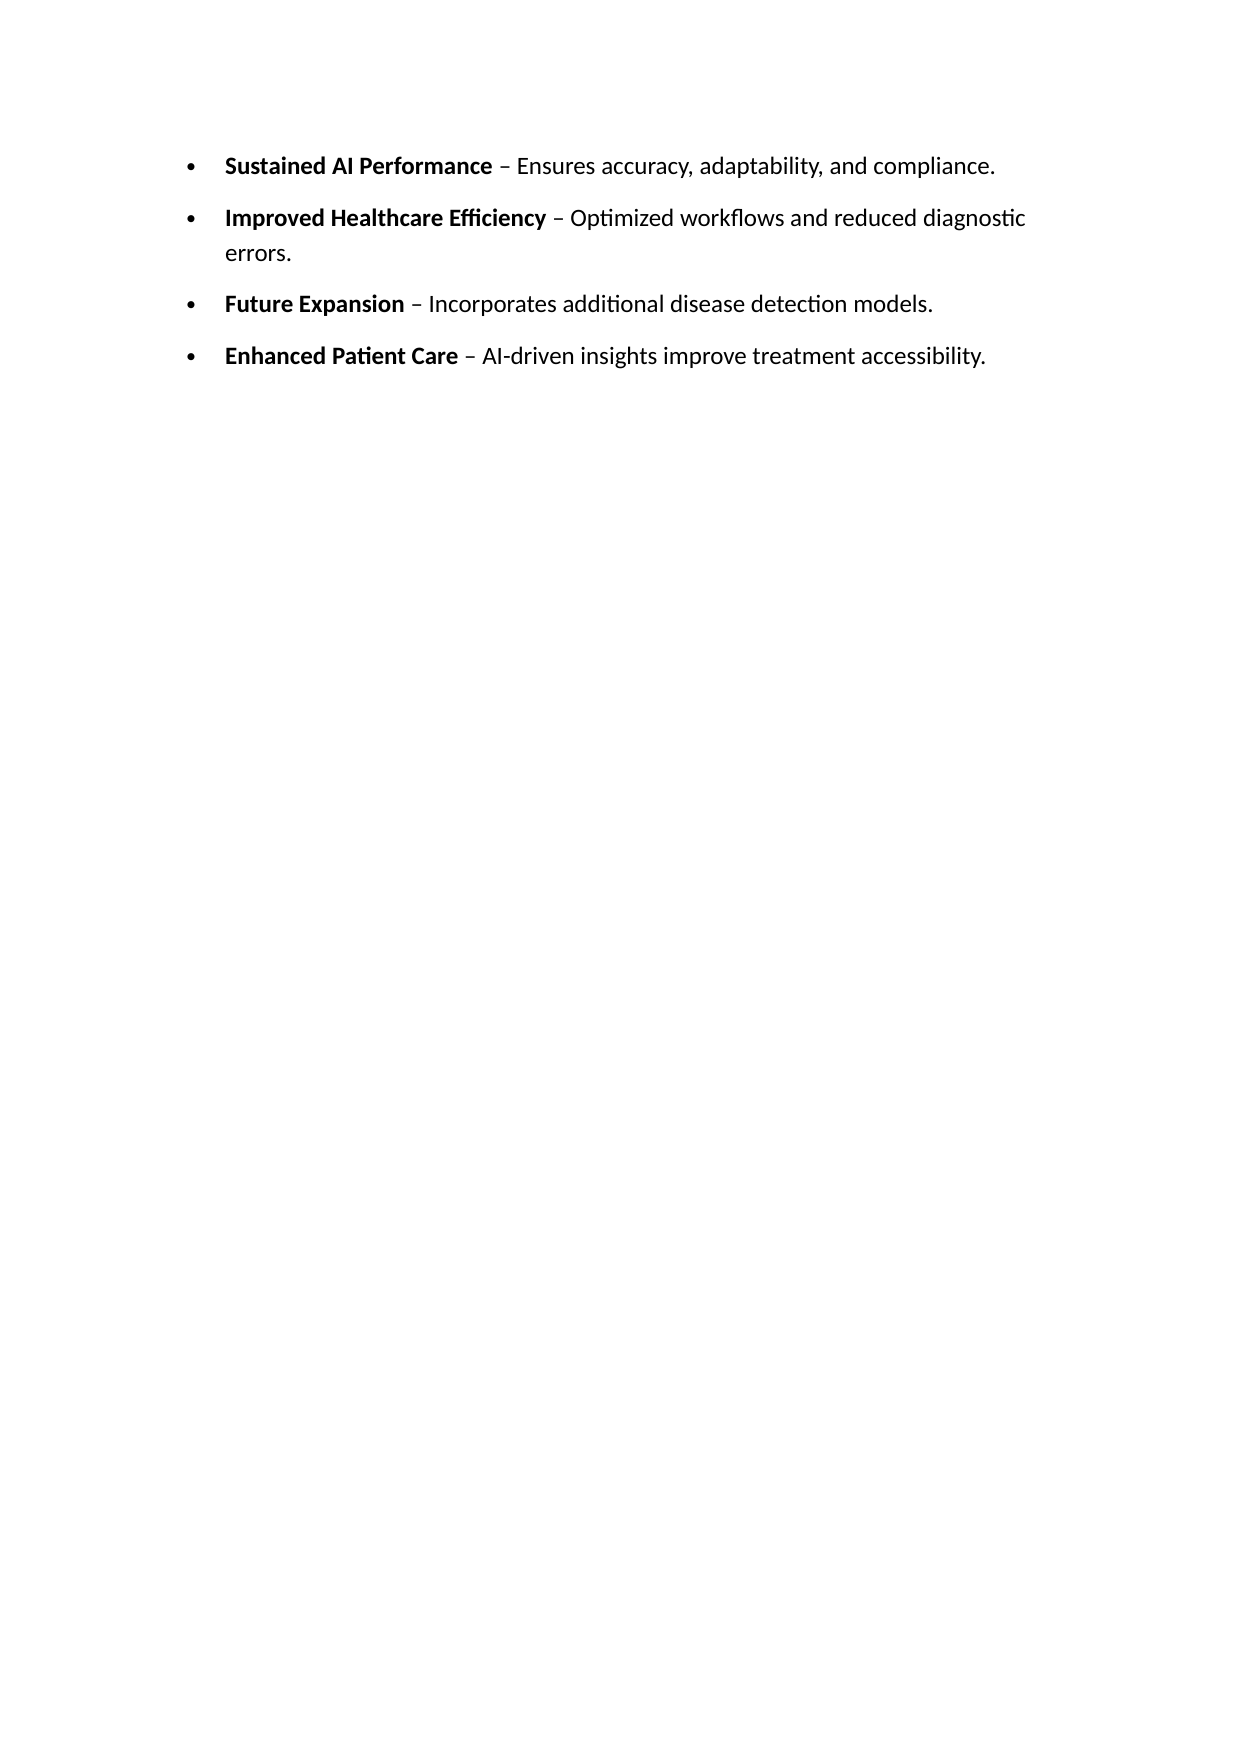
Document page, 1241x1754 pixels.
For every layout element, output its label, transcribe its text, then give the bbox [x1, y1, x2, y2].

list Sustained AI Performance – Ensures accuracy, adaptability, and compliance. [187, 150, 1090, 181]
list Enhanced Patient Care – AI-driven insights improve treatment accessibility. [187, 340, 1090, 371]
list Future Expansion – Incorporates additional disease detection models. [187, 288, 1090, 319]
list Improved Healthcare Efficiency – Optimized workflows and reduced diagnostic errors. [187, 202, 1090, 267]
